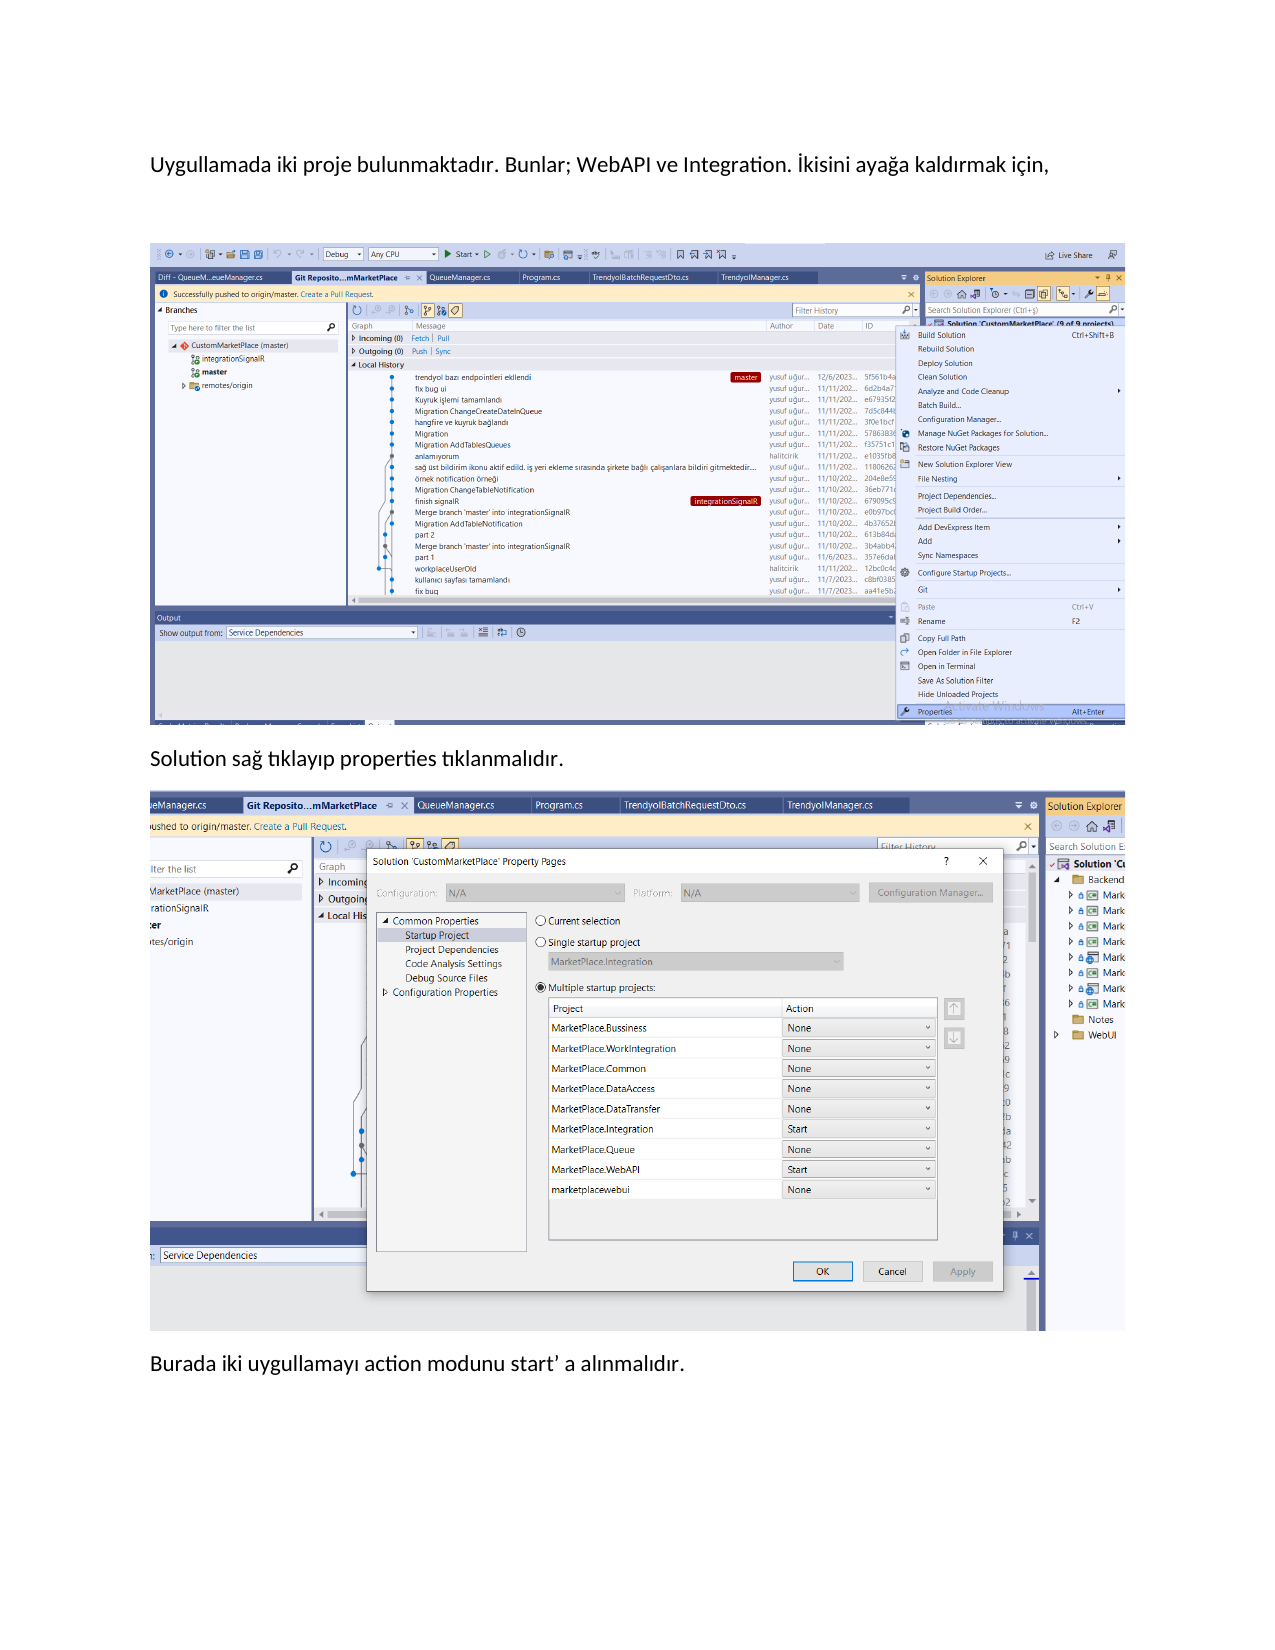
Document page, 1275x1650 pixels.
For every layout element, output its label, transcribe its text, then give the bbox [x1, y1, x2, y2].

text Solution sağ tıklayıp properties tıklanmalıdır. [150, 744, 1125, 772]
text Uygullamada iki proje bulunmaktadır. Bunlar; WebAPI ve Integration. İkisini ayağa kaldırmak için, [150, 150, 1125, 178]
text Burada iki uygullamayı action modunu start’ a alınmalıdır. [150, 1349, 1125, 1377]
picture [150, 243, 1125, 725]
picture [150, 790, 1125, 1331]
